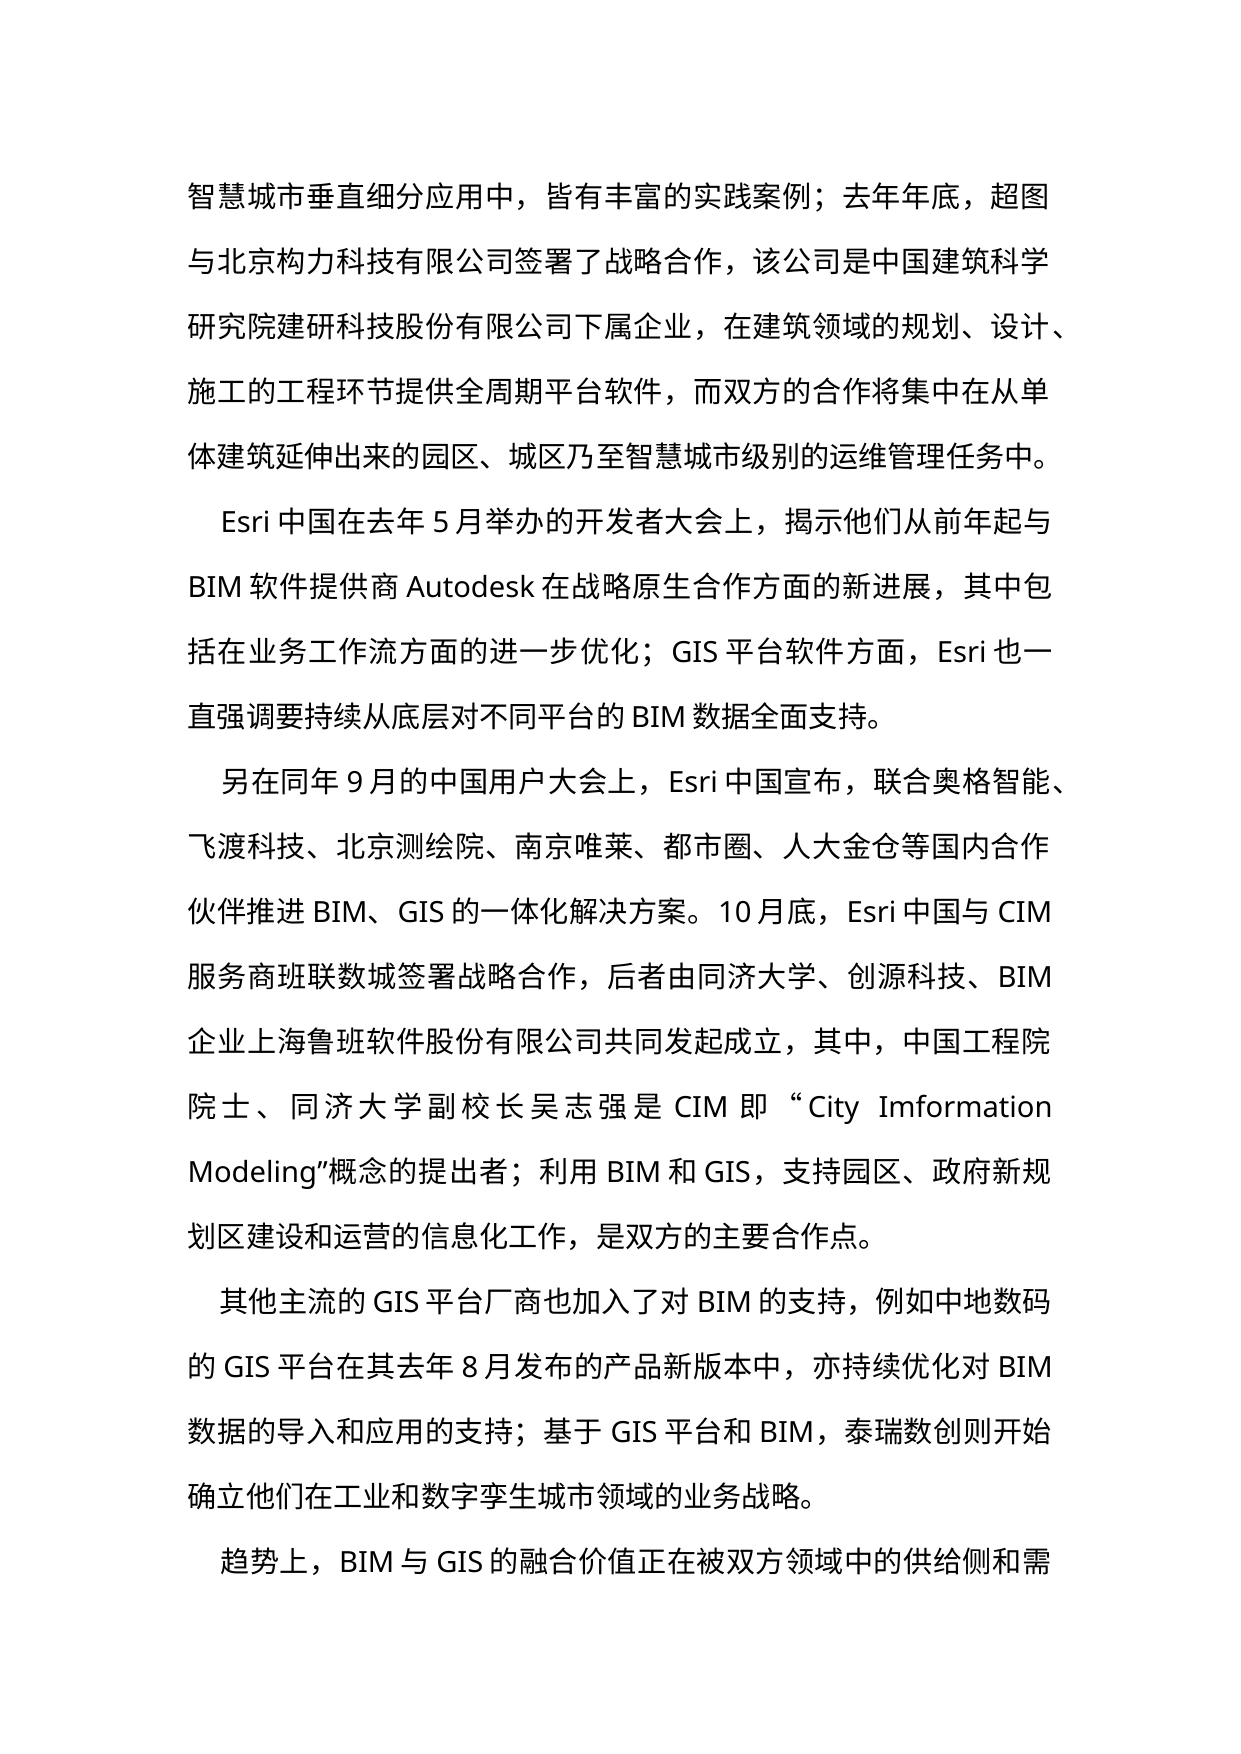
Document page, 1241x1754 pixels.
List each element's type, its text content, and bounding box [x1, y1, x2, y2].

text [187, 1527, 1053, 1592]
text 另在同年9月的中国用户大会上，Esri中国宣布，联合奥格智能、飞渡科技、北京测绘院、南京唯莱、都市圈、人大金仓等国内合作伙伴推进BIM、GIS的一体化解决方案。10月底，Esri中国与CIM服务商班联数城签署战略合作，后者由同济大学、创源科技、BIM企业上海鲁班软件股份有限公司共同发起成立，其中，中国工程院院士、同济大学副校长吴志强是CIM即“City Imformation Modeling”概念的提出者；利用BIM和GIS，支持园区、政府新规划区建设和运营的信息化工作，是双方的主要合作点。 [187, 747, 1053, 1267]
text Esri中国在去年5月举办的开发者大会上，揭示他们从前年起与BIM软件提供商Autodesk在战略原生合作方面的新进展，其中包括在业务工作流方面的进一步优化；GIS平台软件方面，Esri也一直强调要持续从底层对不同平台的BIM数据全面支持。 [187, 487, 1053, 747]
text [187, 162, 1053, 487]
text 其他主流的GIS平台厂商也加入了对BIM的支持，例如中地数码的GIS平台在其去年8月发布的产品新版本中，亦持续优化对BIM数据的导入和应用的支持；基于GIS平台和BIM，泰瑞数创则开始确立他们在工业和数字孪生城市领域的业务战略。 [187, 1267, 1053, 1527]
